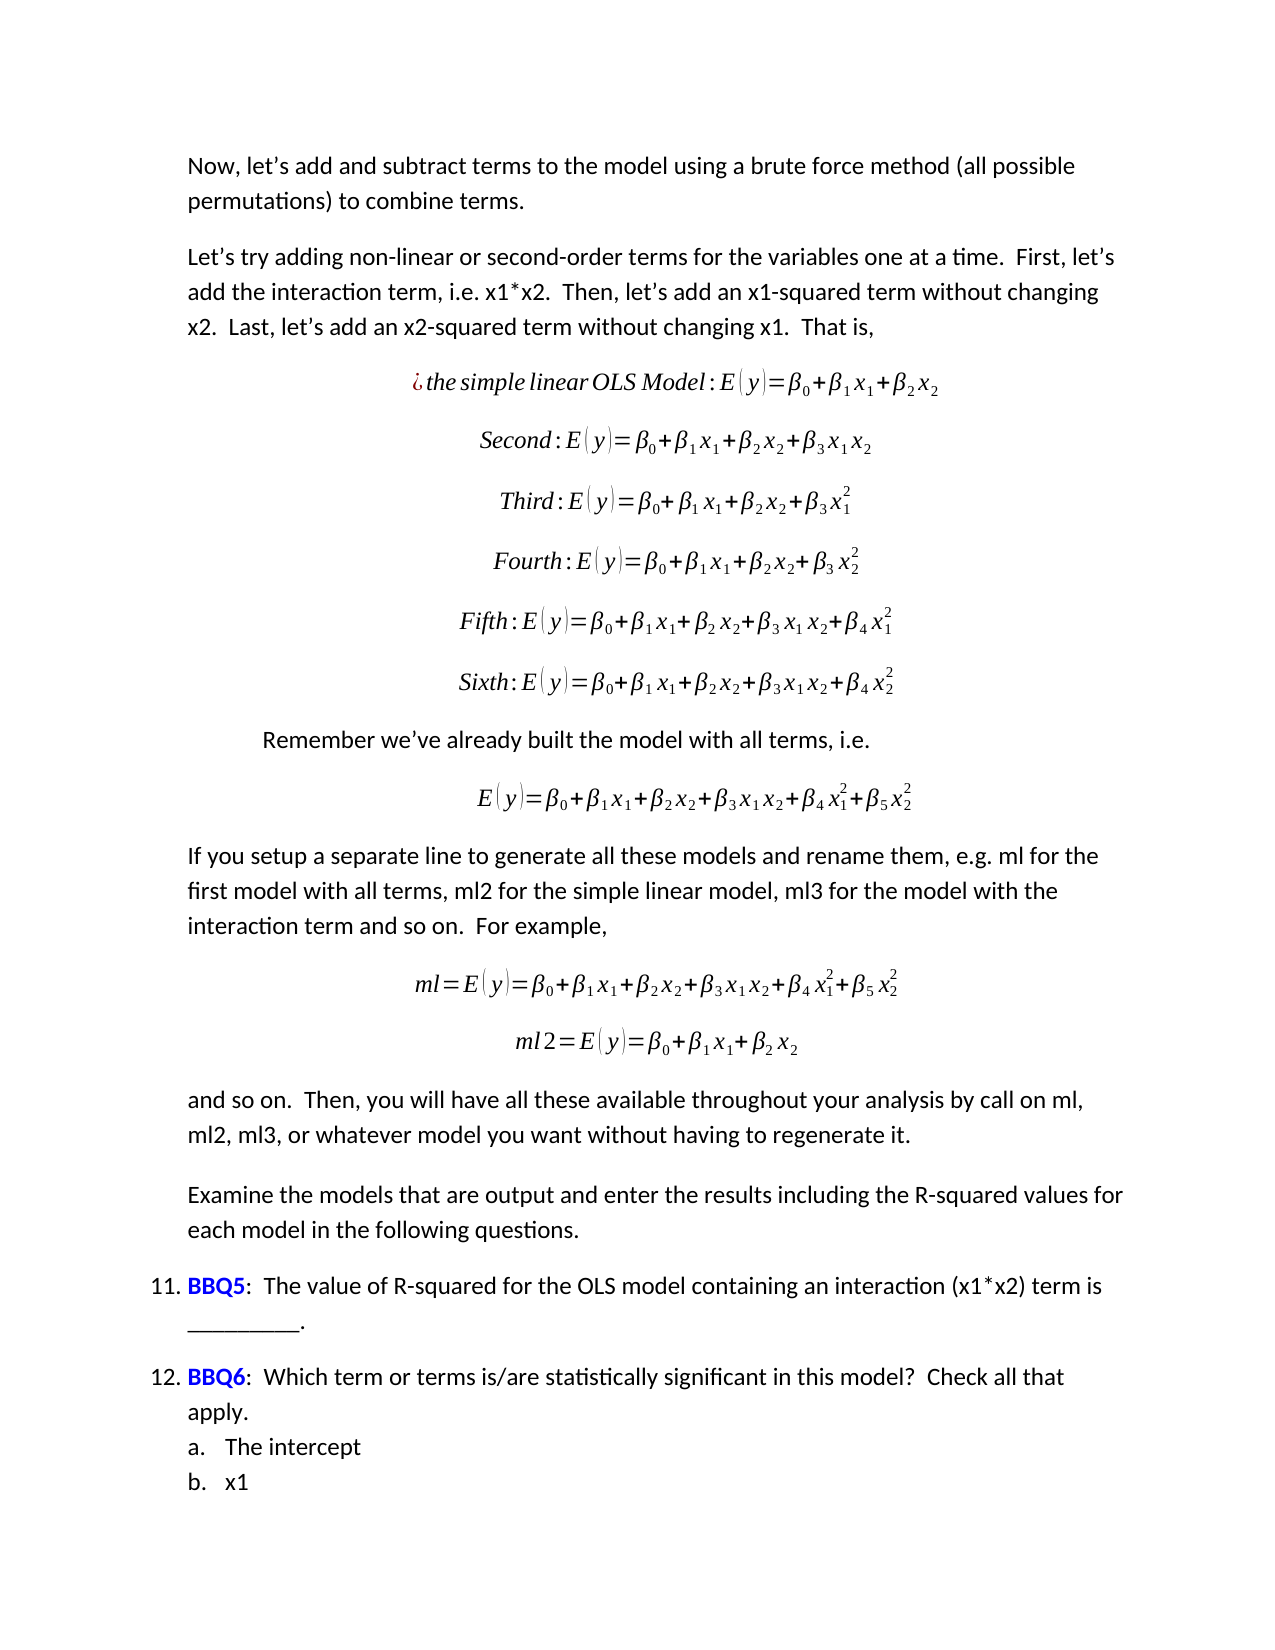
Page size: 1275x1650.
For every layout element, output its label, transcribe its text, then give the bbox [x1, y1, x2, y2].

text and so on. Then, you will have all these available throughout your analysis by call on ml, ml2, ml3, or whatever model you want without having to regenerate it. [187, 1084, 1125, 1149]
text If you setup a separate line to generate all these models and rename them, e.g. ml for the first model with all terms, ml2 for the simple linear model, ml3 for the model with the interaction term and so on. For example, [187, 840, 1125, 940]
list The intercept [187, 1431, 1125, 1461]
text Let’s try adding non-linear or second-order terms for the variables one at a time. First, let’s add the interaction term, i.e. x1*x2. Then, let’s add an x1-squared term without changing x2. Last, let’s add an x2-squared term without changing x1. That is, [187, 241, 1125, 341]
list BBQ5: The value of R-squared for the OLS model containing an interaction (x1*x2) term is _________. [150, 1270, 1125, 1335]
text Examine the models that are output and enter the results including the R-squared values for each model in the following questions. [187, 1179, 1125, 1244]
list BBQ6: Which term or terms is/are statistically significant in this model? Check all that apply. [150, 1361, 1125, 1426]
list x1 [187, 1466, 1125, 1496]
text Remember we’ve already built the model with all terms, i.e. [262, 724, 1125, 754]
text Now, let’s add and subtract terms to the model using a brute force method (all possible permutations) to combine terms. [187, 150, 1125, 216]
